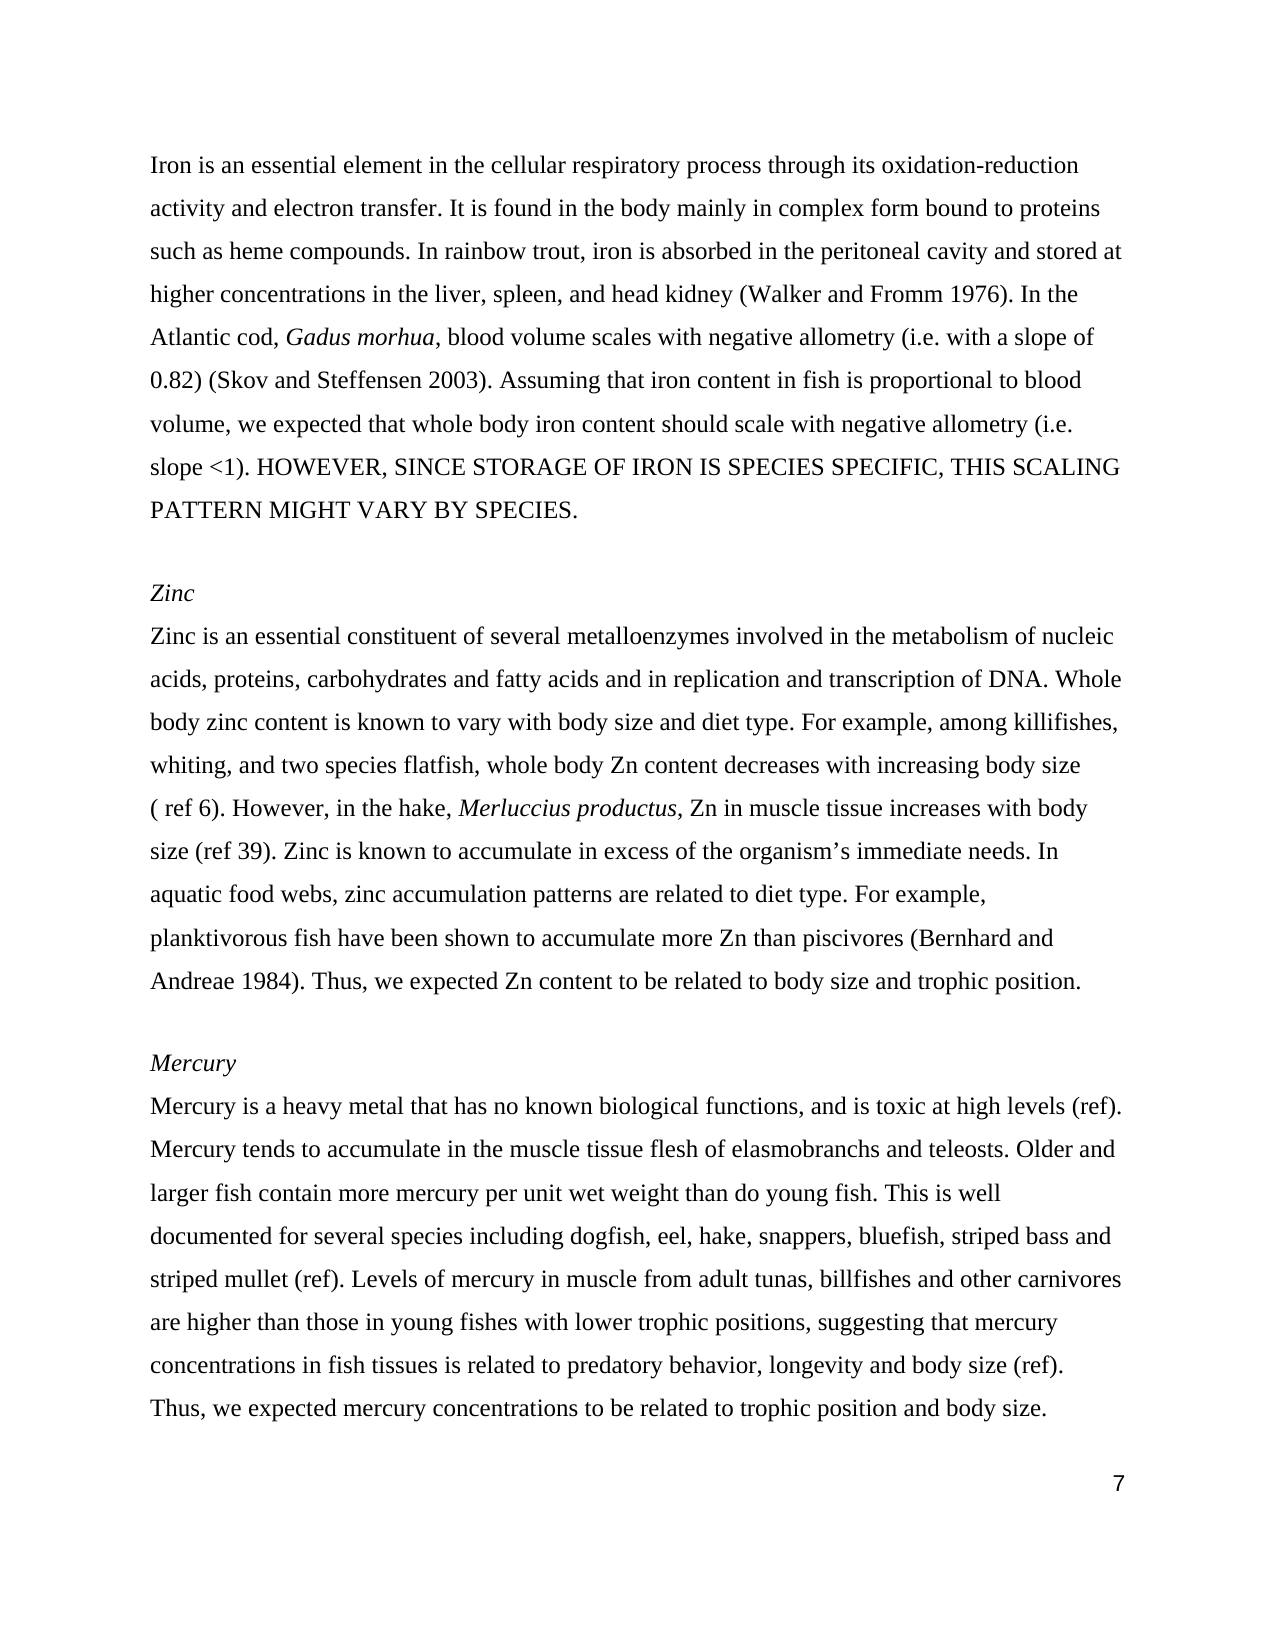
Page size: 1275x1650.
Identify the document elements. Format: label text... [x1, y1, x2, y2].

text Mercury is a heavy metal that has no known biological functions, and is toxic at high levels (ref). Mercury tends to accumulate in the muscle tissue flesh of elasmobranchs and teleosts. Older and larger fish contain more mercury per unit wet weight than do young fish. This is well documented for several species including dogfish, eel, hake, snappers, bluefish, striped bass and striped mullet (ref). Levels of mercury in muscle from adult tunas, billfishes and other carnivores are higher than those in young fishes with lower trophic positions, suggesting that mercury concentrations in fish tissues is related to predatory behavior, longevity and body size (ref). Thus, we expected mercury concentrations to be related to trophic position and body size. [150, 1091, 1125, 1422]
text Zinc [150, 578, 1125, 606]
text Mercury [150, 1048, 1125, 1077]
text Zinc is an essential constituent of several metalloenzymes involved in the metabolism of nucleic acids, proteins, carbohydrates and fatty acids and in replication and transcription of DNA. Whole body zinc content is known to vary with body size and diet type. For example, among killifishes, whiting, and two species flatfish, whole body Zn content decreases with increasing body size ( ref 6). However, in the hake, Merluccius productus, Zn in muscle tissue increases with body size (ref 39). Zinc is known to accumulate in excess of the organism’s immediate needs. In aquatic food webs, zinc accumulation patterns are related to diet type. For example, planktivorous fish have been shown to accumulate more Zn than piscivores (Bernhard and Andreae 1984). Thus, we expected Zn content to be related to body size and trophic position. [150, 621, 1125, 994]
text Iron is an essential element in the cellular respiratory process through its oxidation-reduction activity and electron transfer. It is found in the body mainly in complex form bound to proteins such as heme compounds. In rainbow trout, iron is absorbed in the peritoneal cavity and stored at higher concentrations in the liver, spleen, and head kidney (Walker and Fromm 1976). In the Atlantic cod, Gadus morhua, blood volume scales with negative allometry (i.e. with a slope of 0.82) (Skov and Steffensen 2003). Assuming that iron content in fish is proportional to blood volume, we expected that whole body iron content should scale with negative allometry (i.e. slope <1). HOWEVER, SINCE STORAGE OF IRON IS SPECIES SPECIFIC, THIS SCALING PATTERN MIGHT VARY BY SPECIES. [150, 150, 1125, 524]
